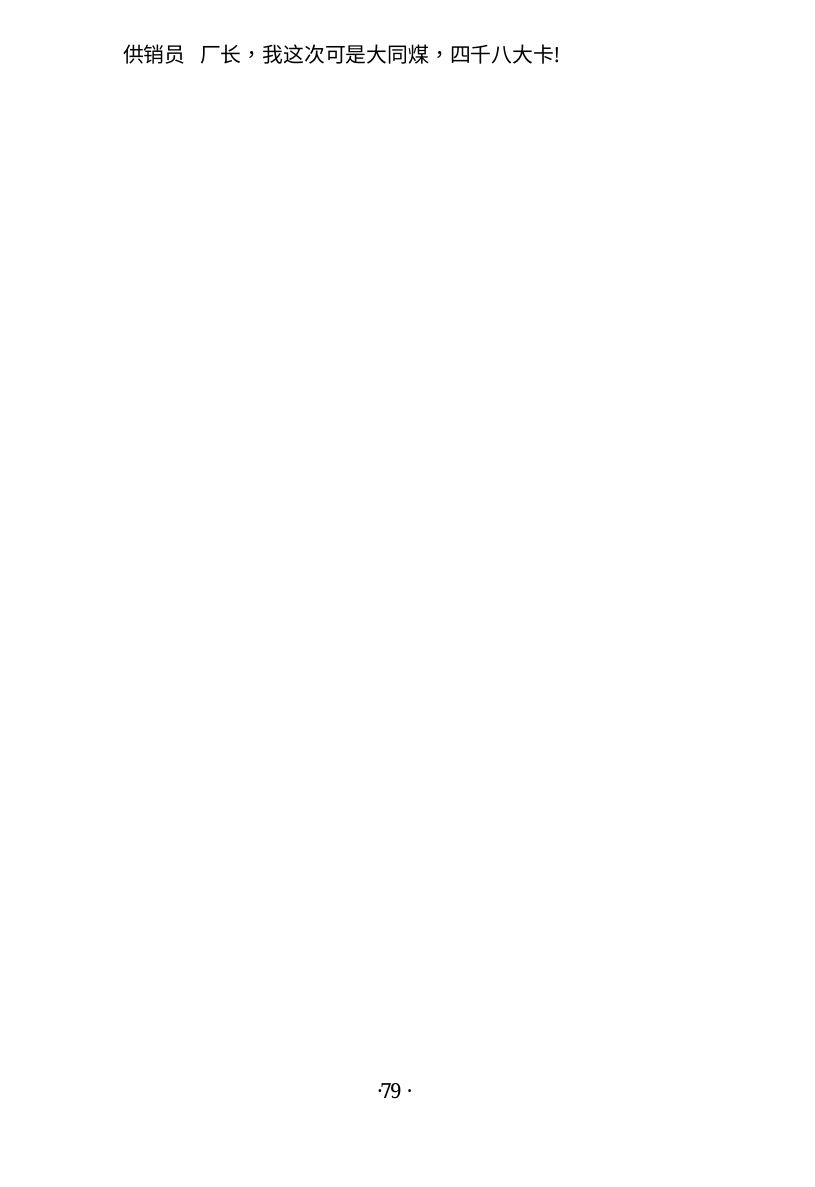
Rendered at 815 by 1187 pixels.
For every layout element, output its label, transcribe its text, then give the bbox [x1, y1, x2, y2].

text 供销员 厂长，我这次可是大同煤，四千八大卡! [123, 42, 693, 67]
